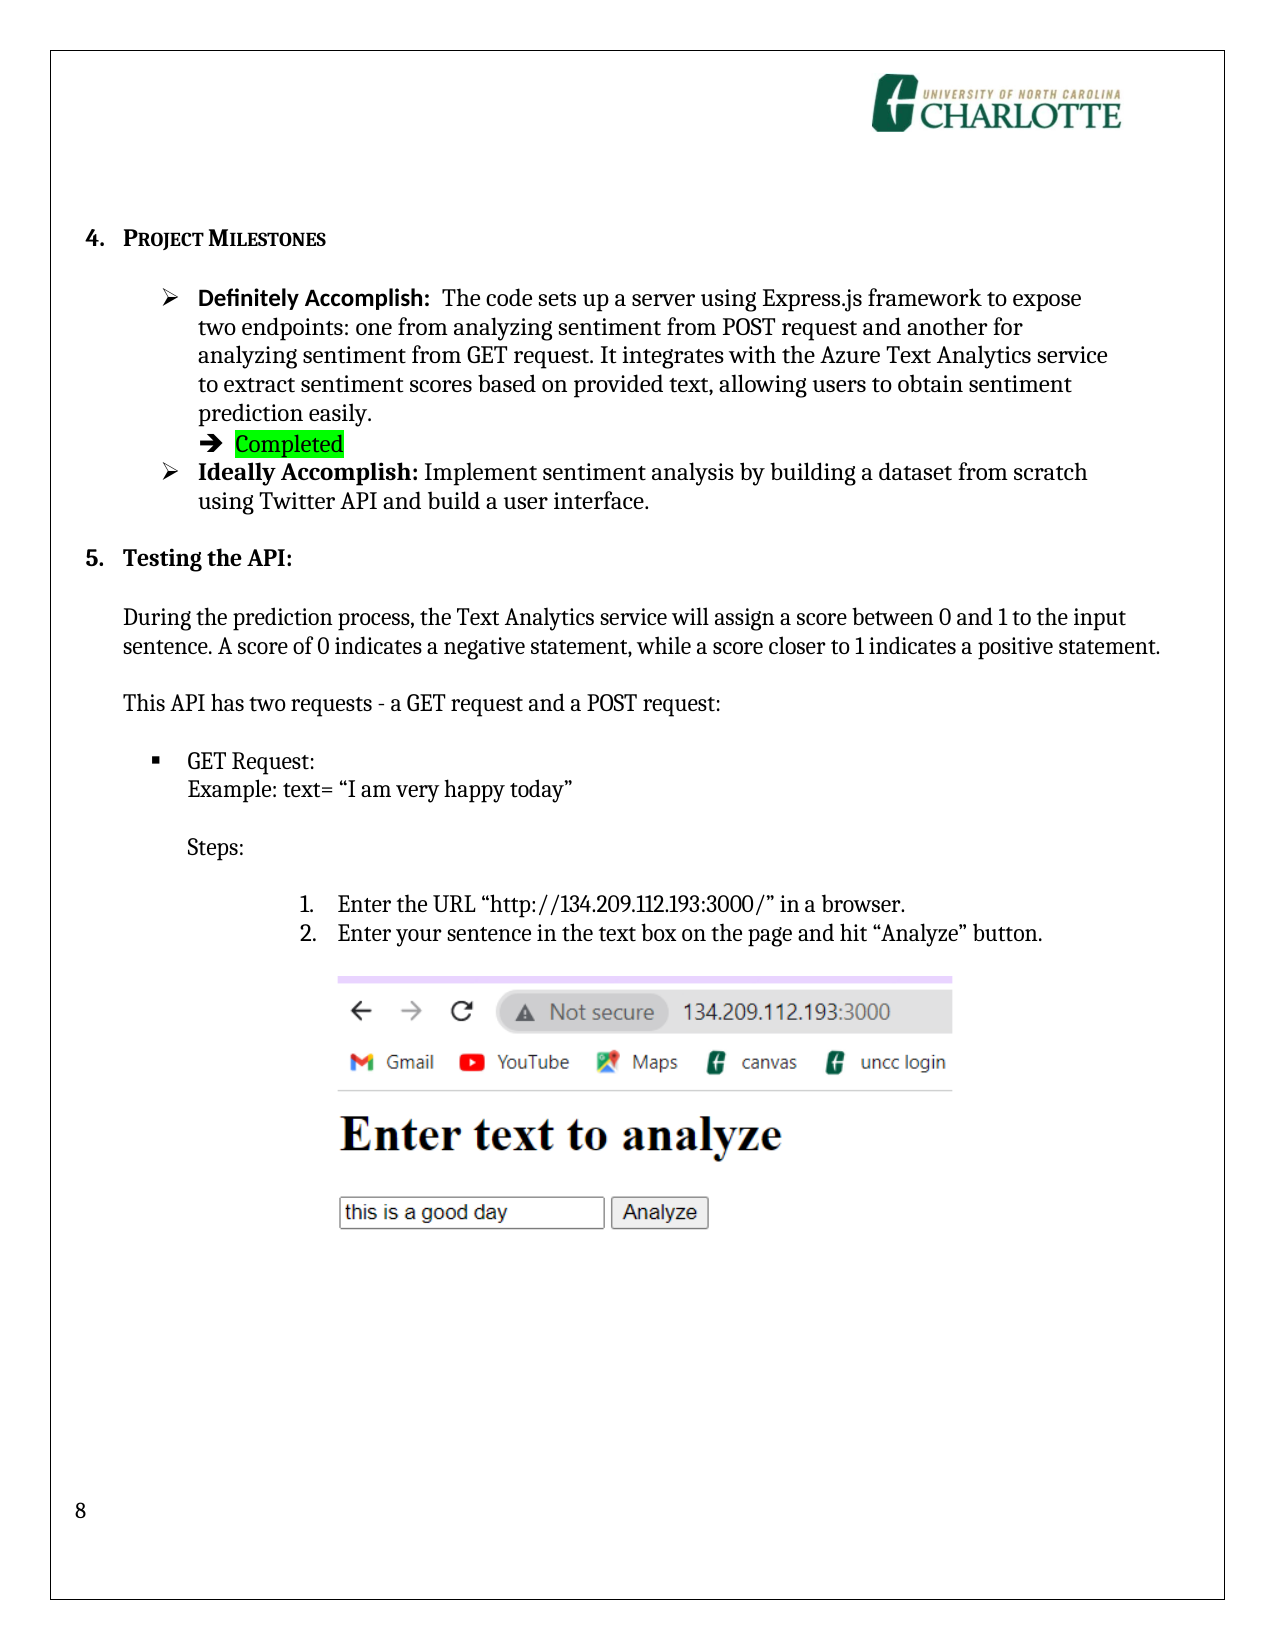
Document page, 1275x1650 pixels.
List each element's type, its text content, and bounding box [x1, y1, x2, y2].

list Enter the URL “http://134.209.112.193:3000/” in a browser. [300, 890, 1200, 919]
list Testing the API: [85, 544, 1200, 572]
list GET Request: [150, 747, 1200, 775]
list Ideally Accomplish: Implement sentiment analysis by building a dataset from scratch using Twitter API and build a user interface. [160, 458, 1097, 516]
list Definitely Accomplish: The code sets up a server using Express.js framework to expose two endpoints: one from analyzing sentiment from POST request and another for analyzing sentiment from GET request. It integrates with the Azure Text Analytics service to extract sentiment scores based on provided text, allowing users to obtain sentiment prediction easily. [160, 282, 1113, 428]
list PROJECT MILESTONES [85, 223, 1200, 252]
list During the prediction process, the Text Analytics service will assign a score between 0 and 1 to the input sentence. A score of 0 indicates a negative statement, while a score closer to 1 indicates a positive statement. [123, 603, 1200, 660]
list Example: text= “I am very happy today” [187, 775, 1200, 804]
list Enter your sentence in the text box on the page and hit “Analyze” button. [300, 919, 1200, 948]
list This API has two requests - a GET request and a POST request: [123, 689, 1200, 718]
list Steps: [187, 833, 1200, 862]
picture [337, 976, 953, 1287]
picture [871, 73, 1124, 132]
list Completed [198, 428, 1200, 458]
